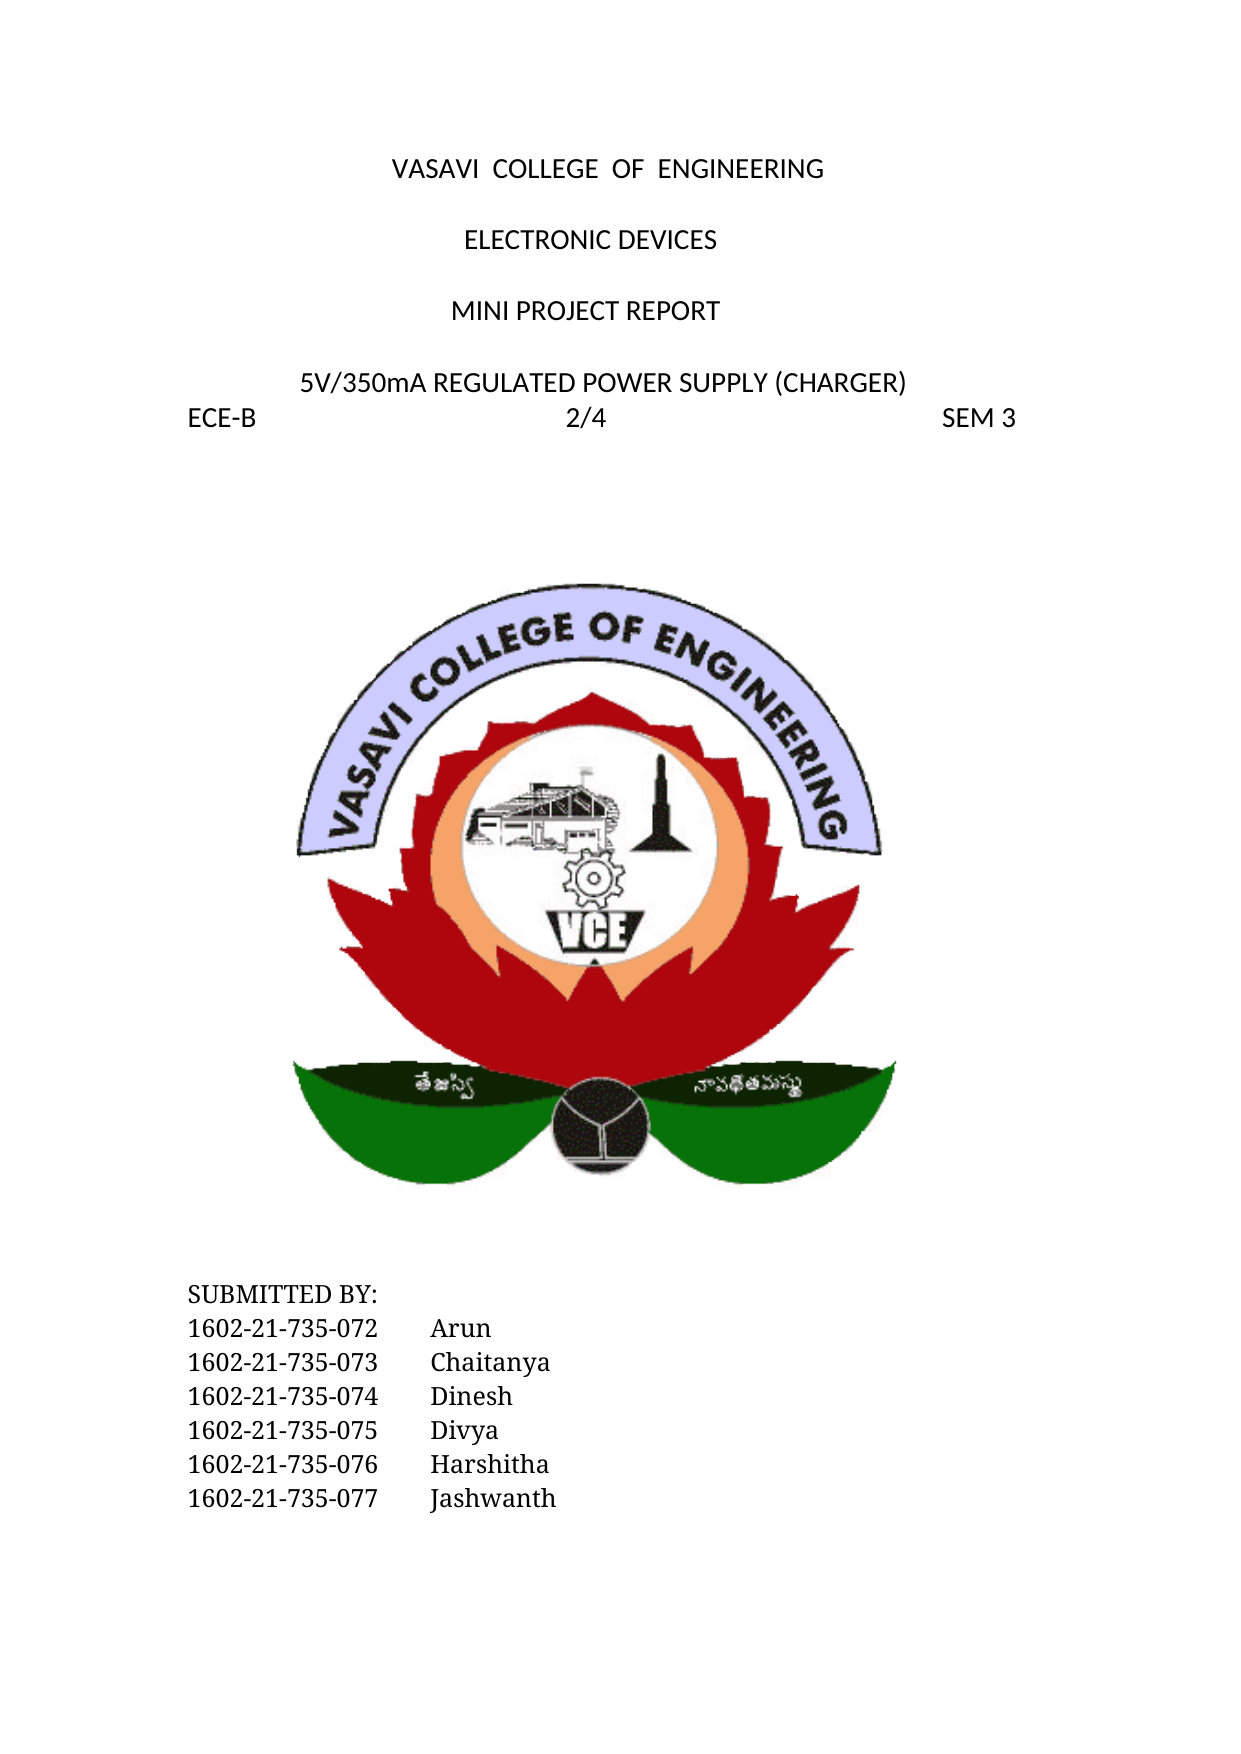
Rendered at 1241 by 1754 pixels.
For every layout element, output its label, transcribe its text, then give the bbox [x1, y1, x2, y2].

text 5V/350mA REGULATED POWER SUPPLY (CHARGER) [187, 364, 1053, 399]
text 1602-21-735-077 Jashwanth [187, 1481, 1053, 1515]
text 1602-21-735-076 Harshitha [187, 1447, 1053, 1481]
text 1602-21-735-075 Divya [187, 1413, 1053, 1447]
text MINI PROJECT REPORT [187, 292, 1053, 328]
text ELECTRONIC DEVICES [187, 221, 1053, 257]
picture [187, 496, 1005, 1277]
text 1602-21-735-072 Arun [187, 1311, 1053, 1345]
text VASAVI COLLEGE OF ENGINEERING [187, 150, 1053, 186]
text 1602-21-735-073 Chaitanya [187, 1345, 1053, 1379]
text SUBMITTED BY: [187, 1277, 1053, 1311]
text 1602-21-735-074 Dinesh [187, 1379, 1053, 1413]
text ECE-B 2/4 SEM 3 [187, 399, 1053, 435]
